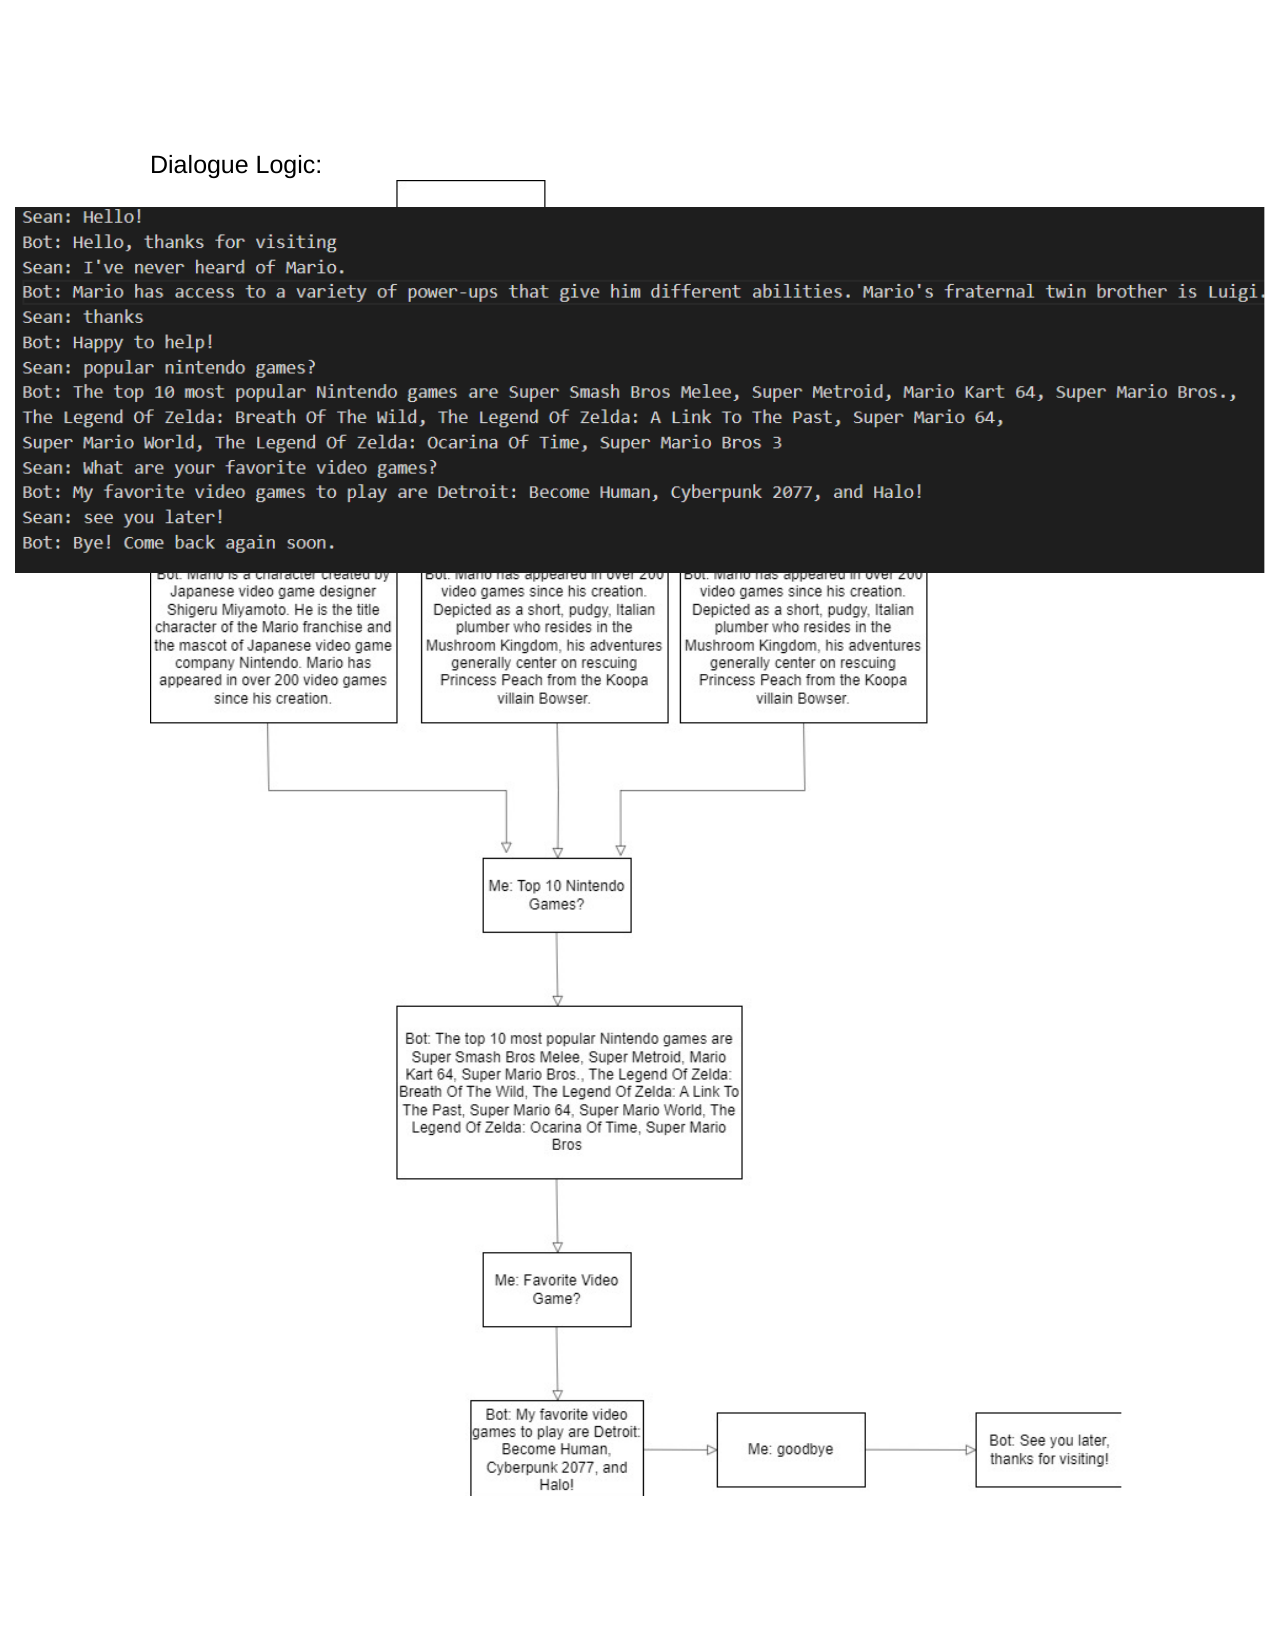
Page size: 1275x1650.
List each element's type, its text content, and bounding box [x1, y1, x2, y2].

picture [15, 180, 1265, 1495]
text Dialogue Logic: [150, 150, 1125, 179]
